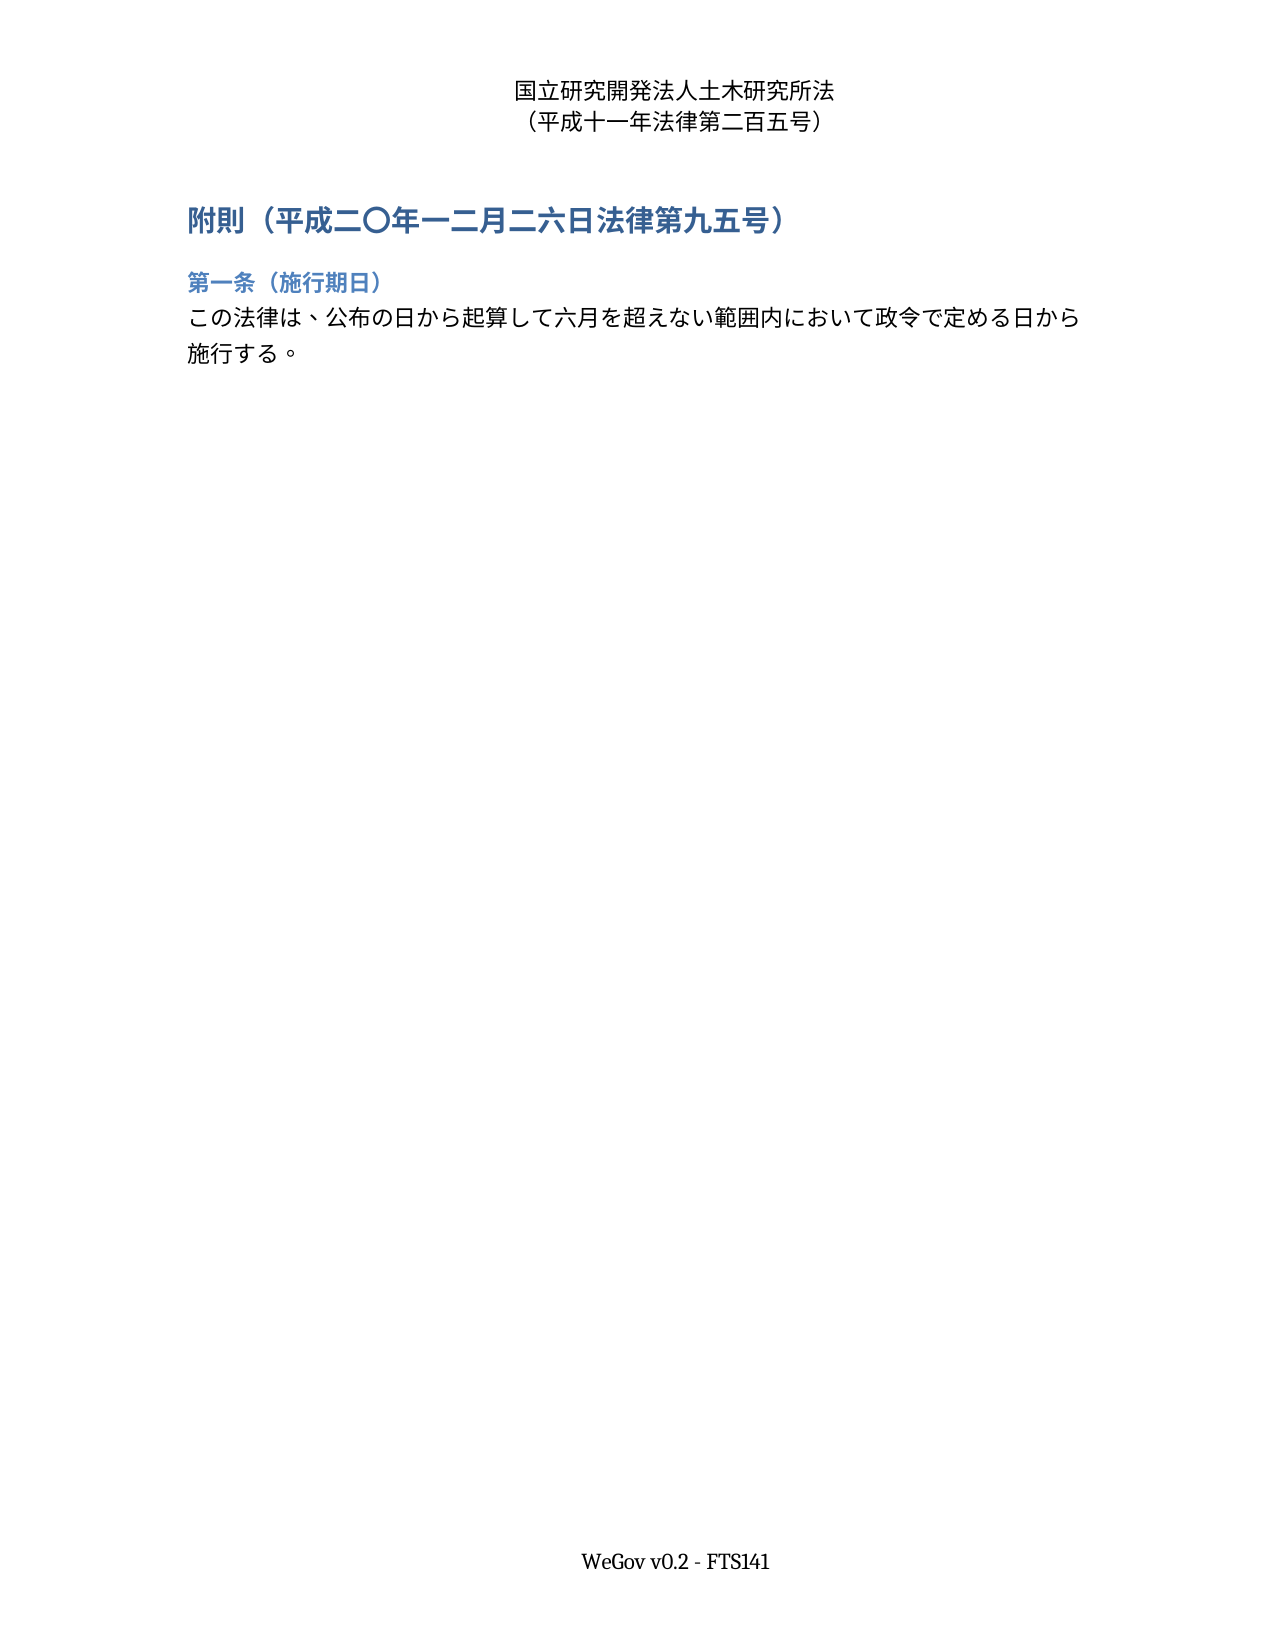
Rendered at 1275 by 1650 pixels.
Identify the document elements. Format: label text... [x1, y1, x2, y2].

text この法律は、公布の日から起算して六月を超えない範囲内において政令で定める日から施行する。 [187, 302, 1087, 369]
subtitle 第一条（施行期日） [187, 266, 1087, 298]
subtitle 附則（平成二〇年一二月二六日法律第九五号） [187, 200, 1087, 240]
